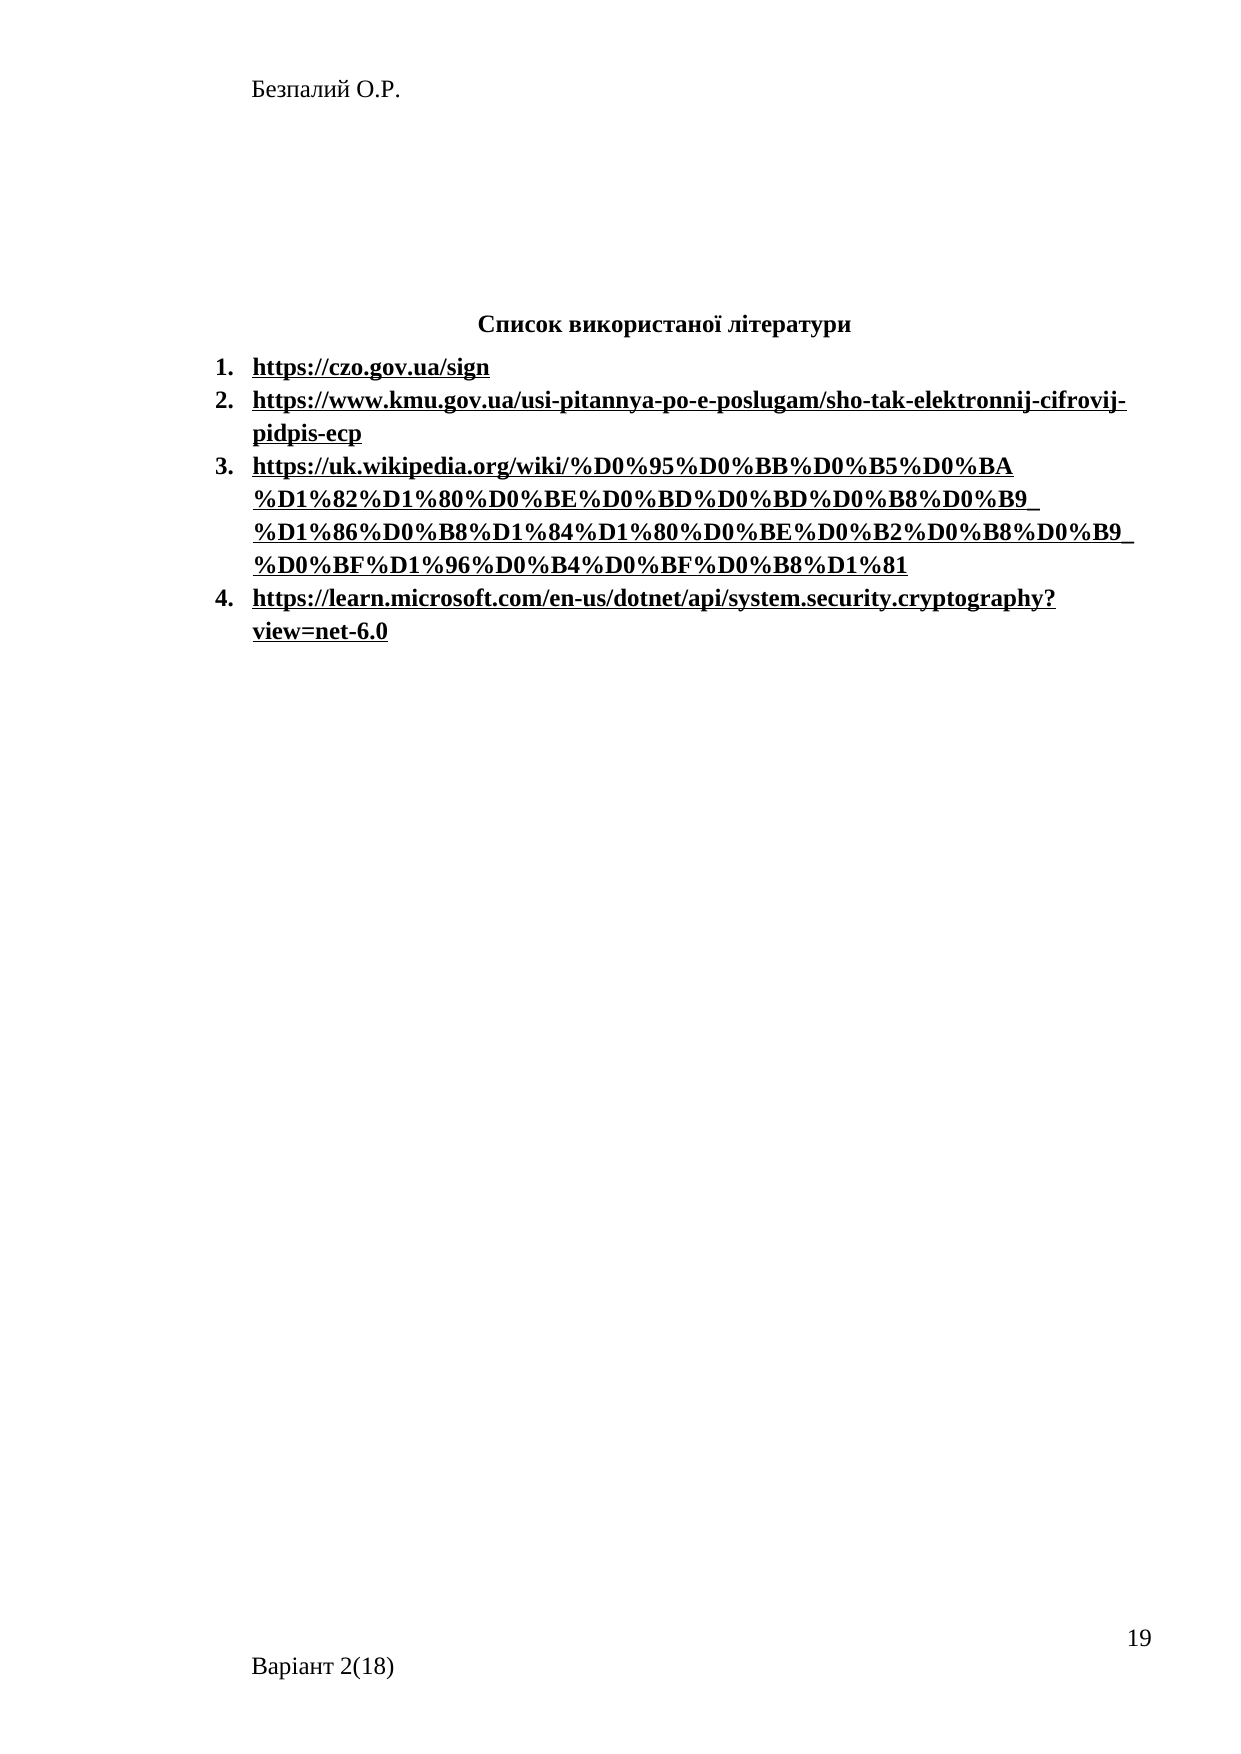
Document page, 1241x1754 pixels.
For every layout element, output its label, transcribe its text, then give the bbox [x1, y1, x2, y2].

text Список використаної літератури [177, 309, 1152, 337]
list https://learn.microsoft.com/en-us/dotnet/api/system.security.cryptography?view=net-6.0 [215, 583, 1152, 645]
list https://uk.wikipedia.org/wiki/%D0%95%D0%BB%D0%B5%D0%BA%D1%82%D1%80%D0%BE%D0%BD%D0%BD%D0%B8%D0%B9_%D1%86%D0%B8%D1%84%D1%80%D0%BE%D0%B2%D0%B8%D0%B9_%D0%BF%D1%96%D0%B4%D0%BF%D0%B8%D1%81 [215, 451, 1152, 579]
list https://czo.gov.ua/sign [215, 352, 1152, 381]
list https://www.kmu.gov.ua/usi-pitannya-po-e-poslugam/sho-tak-elektronnij-cifrovij-pidpis-ecp [215, 385, 1152, 447]
